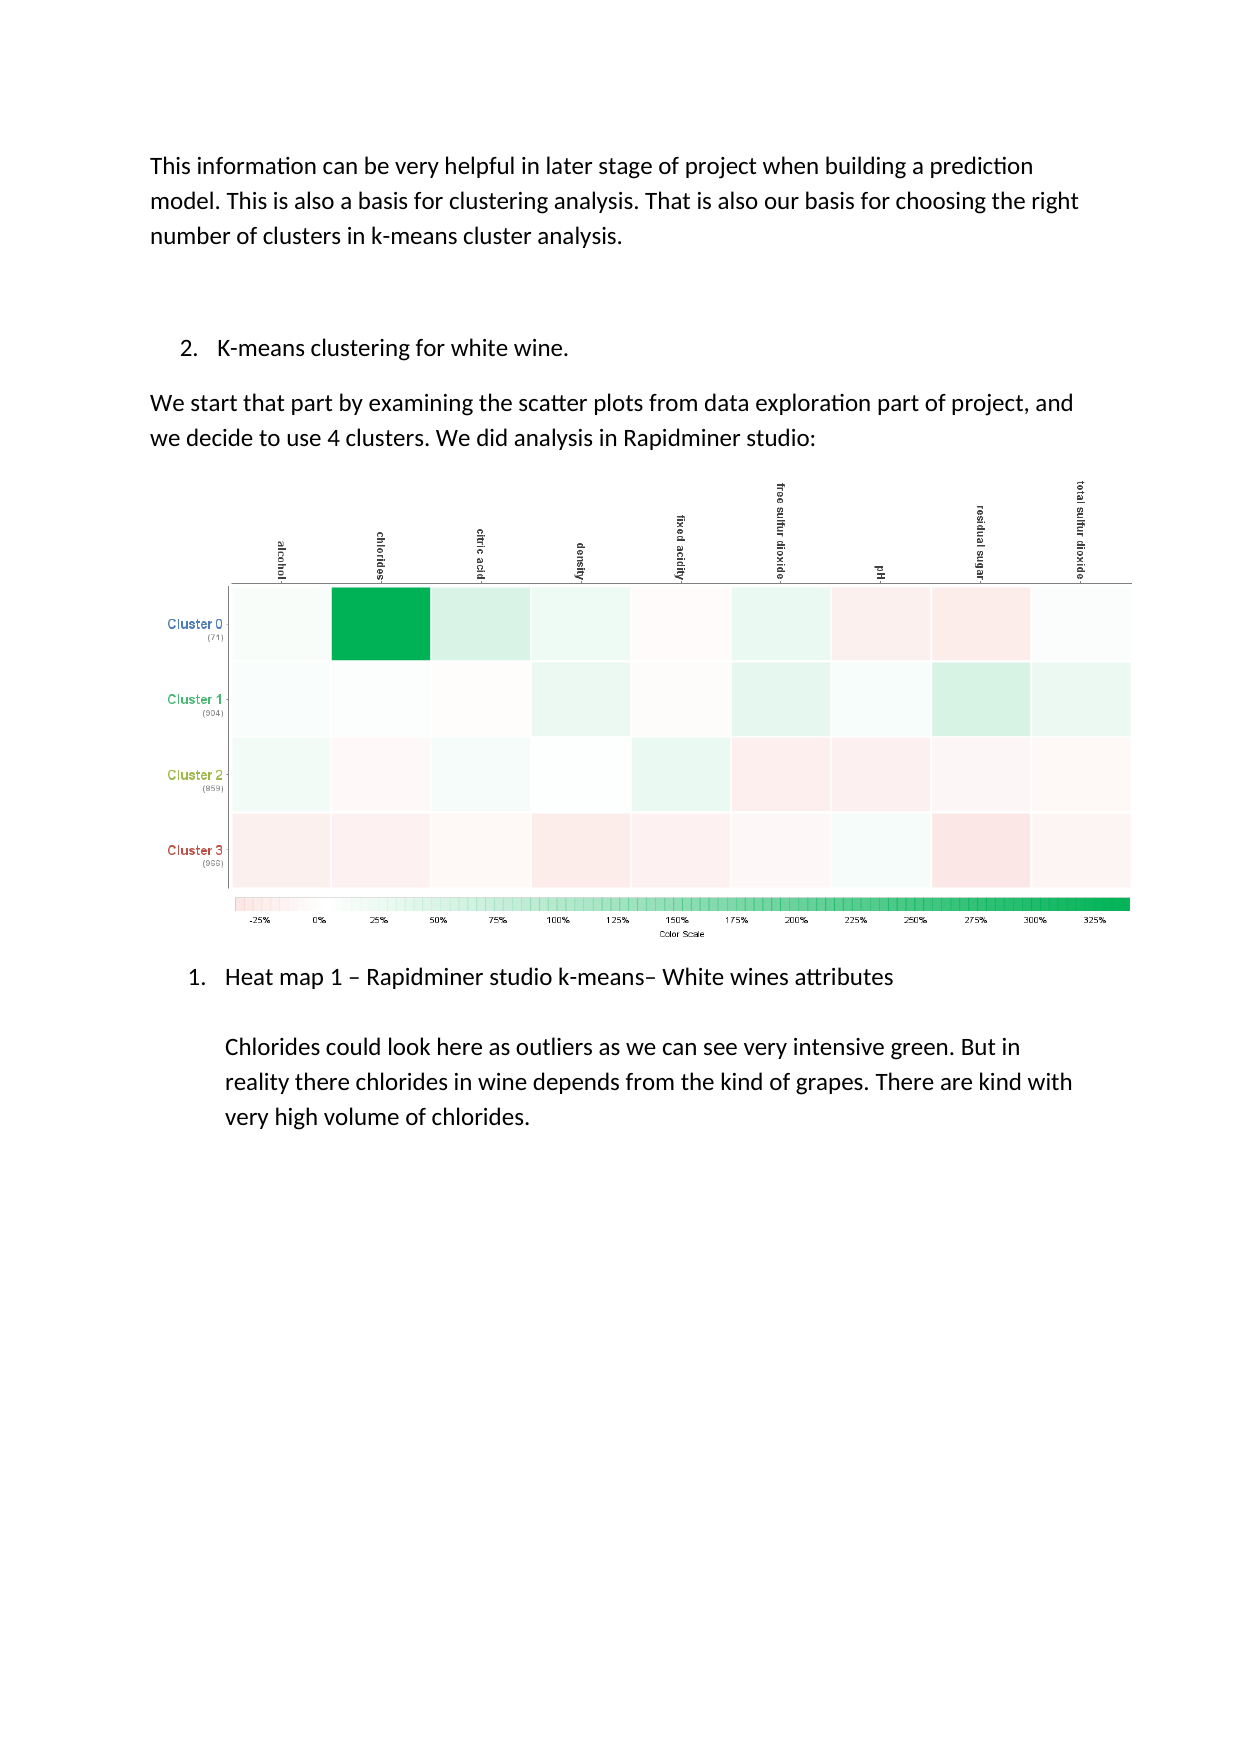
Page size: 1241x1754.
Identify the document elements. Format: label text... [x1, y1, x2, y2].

list Heat map 1 – Rapidminer studio k-means– White wines attributes [187, 961, 1090, 992]
text We start that part by examining the scatter plots from data exploration part of project, and we decide to use 4 clusters. We did analysis in Rapidminer studio: [150, 387, 1090, 453]
list Chlorides could look here as outliers as we can see very intensive green. But in reality there chlorides in wine depends from the kind of grapes. There are kind with very high volume of chlorides. [225, 1031, 1090, 1132]
text This information can be very helpful in later stage of project when building a prediction model. This is also a basis for clustering analysis. That is also our basis for choosing the right number of clusters in k-means cluster analysis. [150, 150, 1090, 251]
list K-means clustering for white wine. [179, 332, 1090, 362]
picture [150, 478, 1142, 937]
